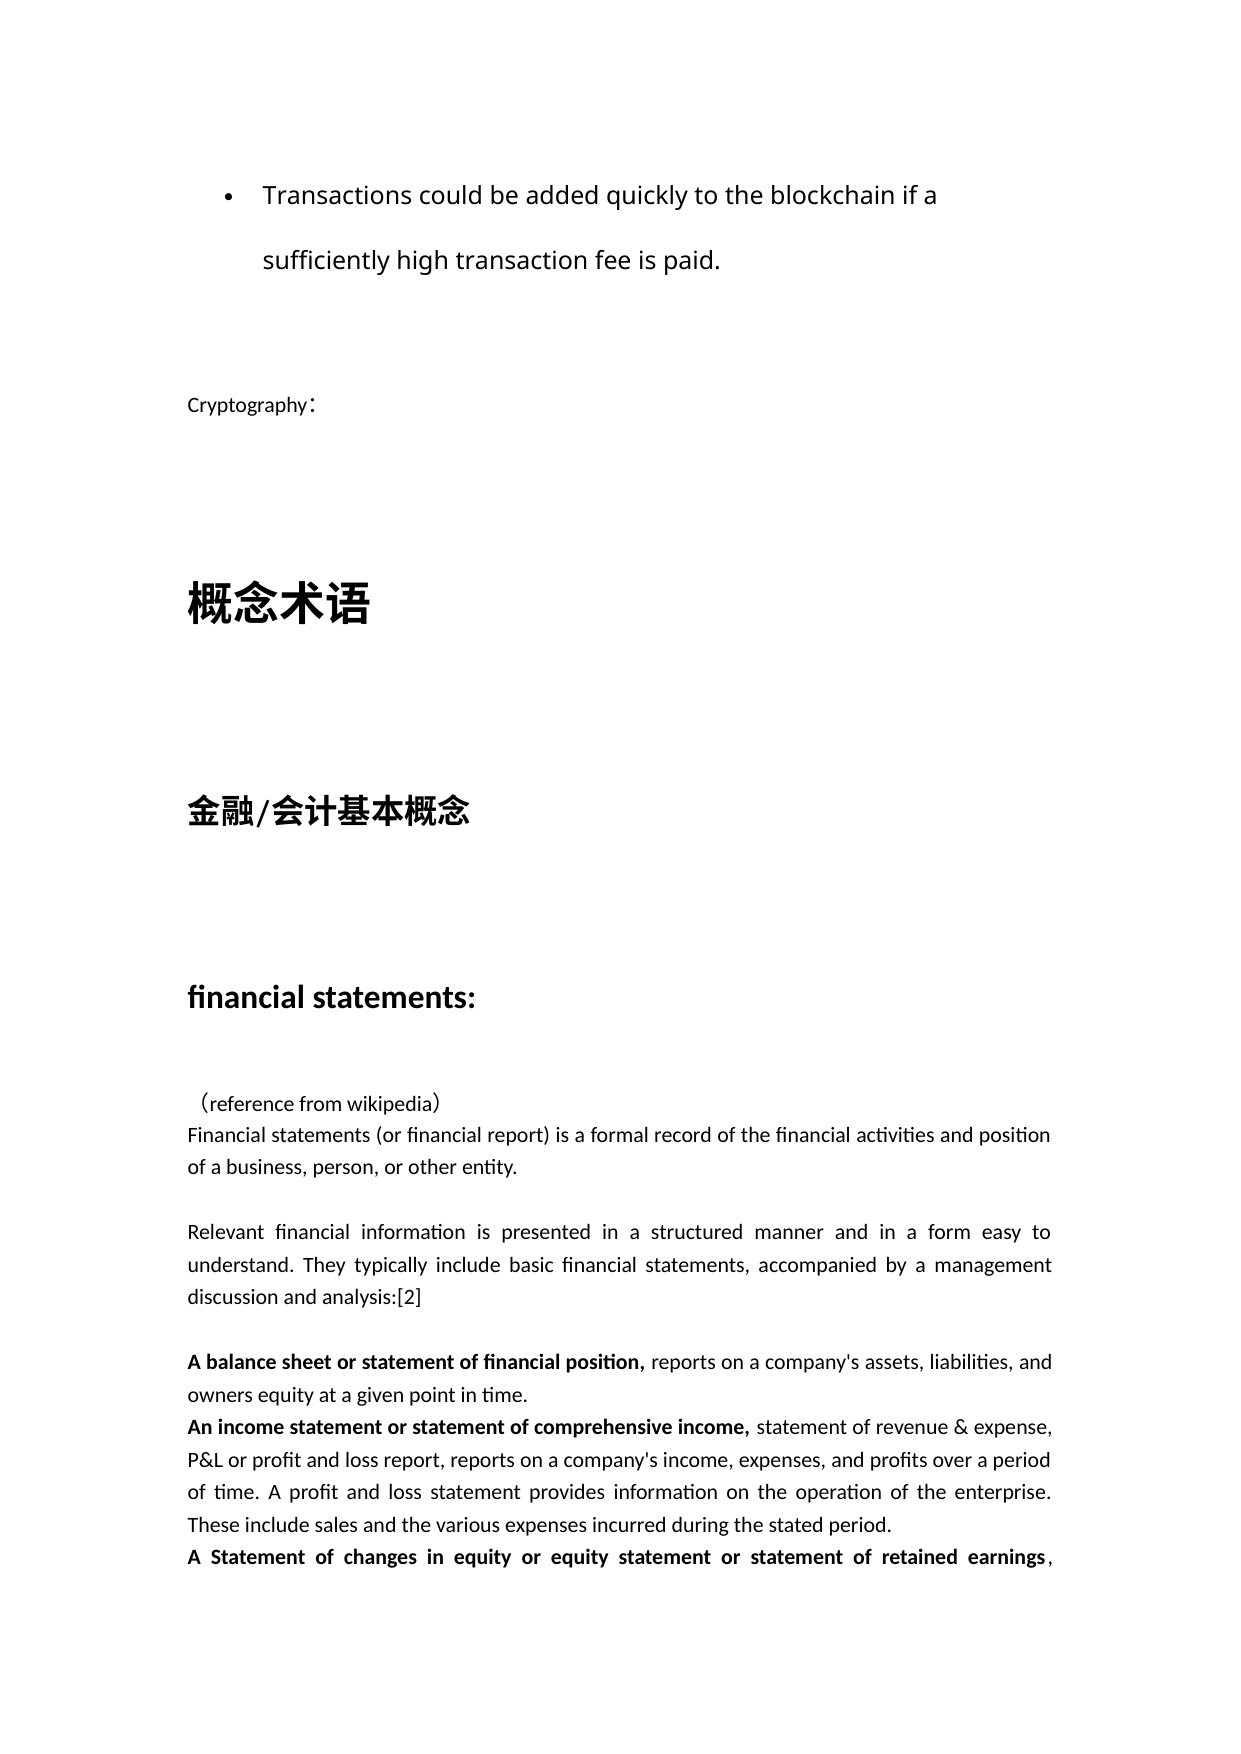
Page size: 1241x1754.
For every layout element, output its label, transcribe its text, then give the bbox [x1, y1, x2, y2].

text A balance sheet or statement of financial position, reports on a company's assets, liabilities, and owners equity at a given point in time. [187, 1346, 1053, 1411]
text An income statement or statement of comprehensive income, statement of revenue & expense, P&L or profit and loss report, reports on a company's income, expenses, and profits over a period of time. A profit and loss statement provides information on the operation of the enterprise. These include sales and the various expenses incurred during the stated period. [187, 1411, 1053, 1541]
subtitle 金融/会计基本概念 [187, 777, 1053, 842]
list Transactions could be added quickly to the blockchain if a sufficiently high transaction fee is paid. [225, 162, 1053, 292]
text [187, 1541, 1053, 1573]
subtitle financial statements: [187, 964, 1053, 1029]
text Financial statements (or financial report) is a formal record of the financial activities and position of a business, person, or other entity. [187, 1118, 1053, 1183]
text （reference from wikipedia） [187, 1086, 1053, 1118]
text Relevant financial information is presented in a structured manner and in a form easy to understand. They typically include basic financial statements, accompanied by a management discussion and analysis:[2] [187, 1216, 1053, 1313]
text Cryptography： [187, 386, 1053, 419]
subtitle 概念术语 [187, 552, 1053, 649]
